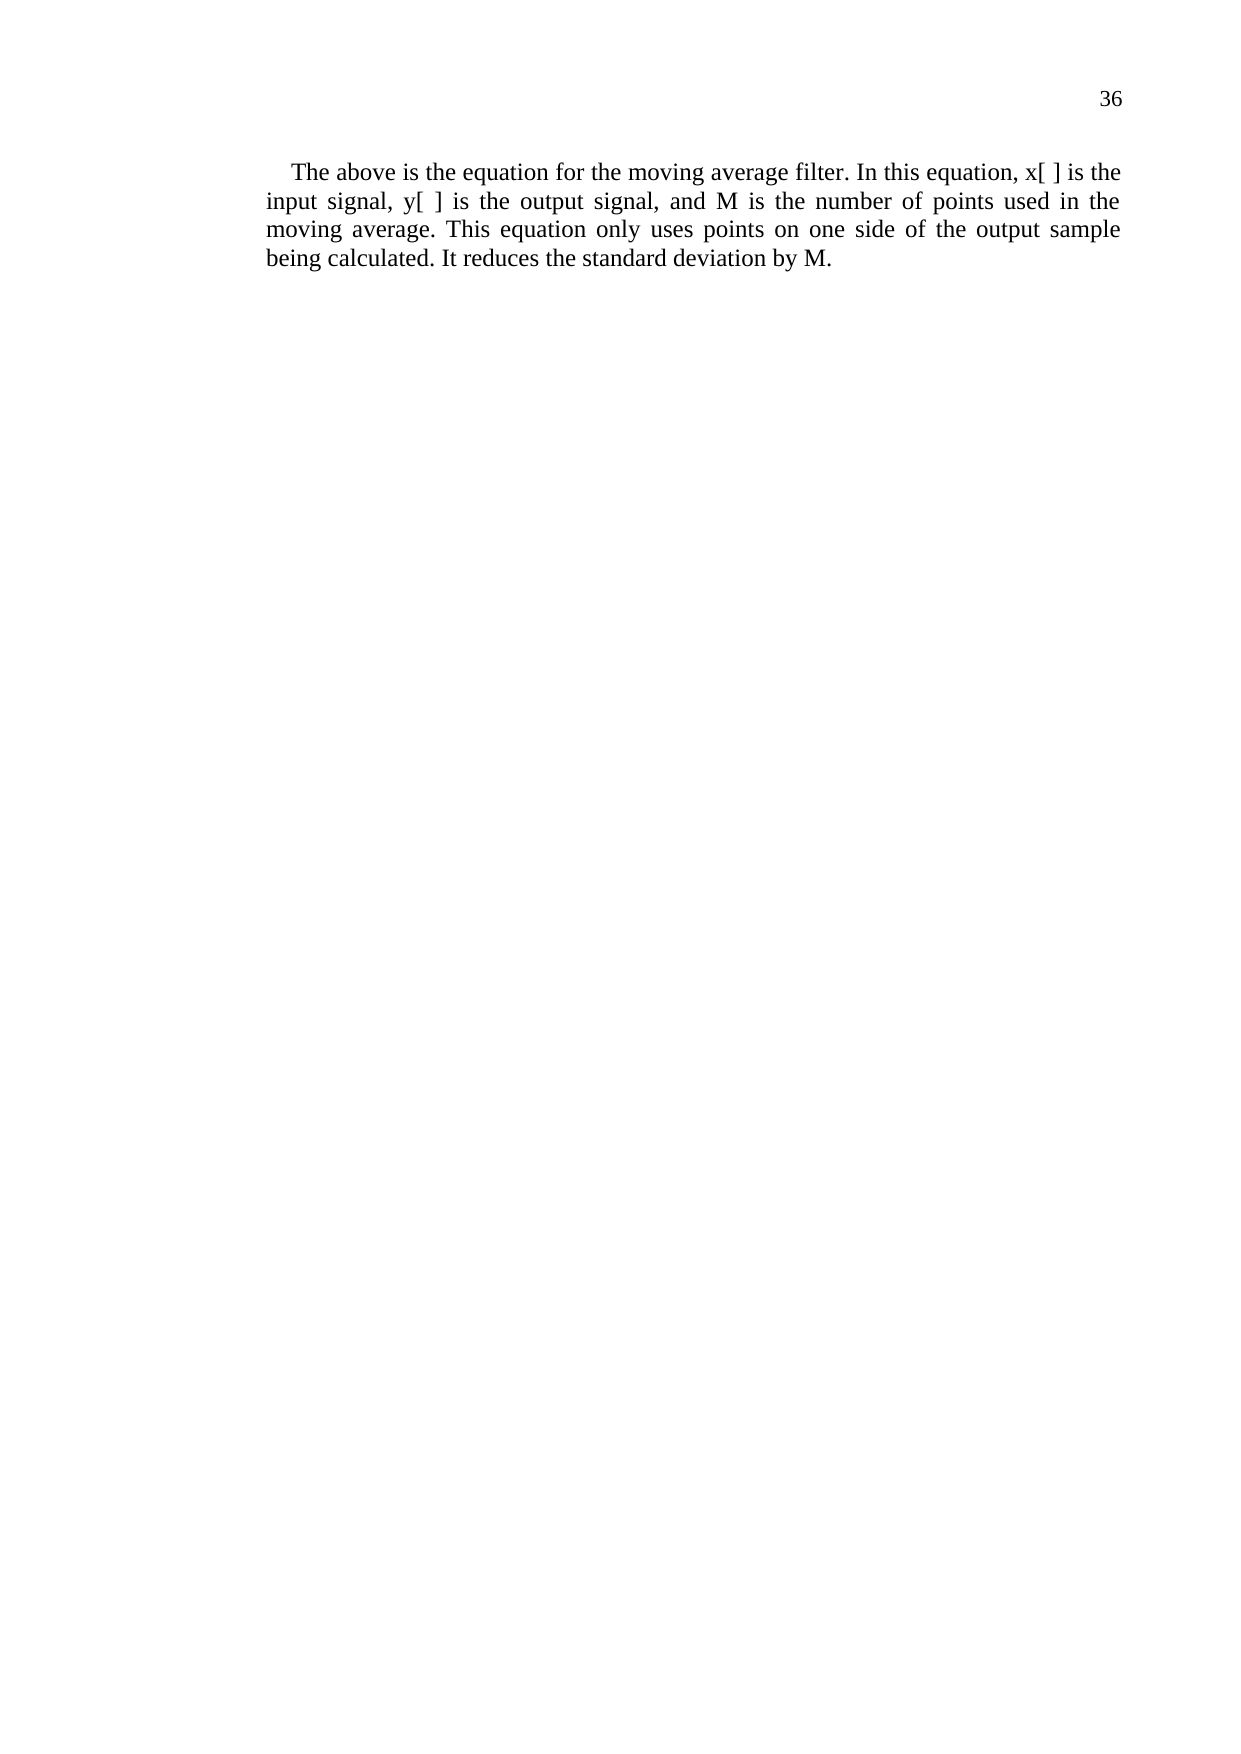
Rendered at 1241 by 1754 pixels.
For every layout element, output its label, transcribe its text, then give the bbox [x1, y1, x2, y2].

text The above is the equation for the moving average filter. In this equation, x[ ] is the input signal, y[ ] is the output signal, and M is the number of points used in the moving average. This equation only uses points on one side of the output sample being calculated. It reduces the standard deviation by M. [266, 157, 1122, 272]
